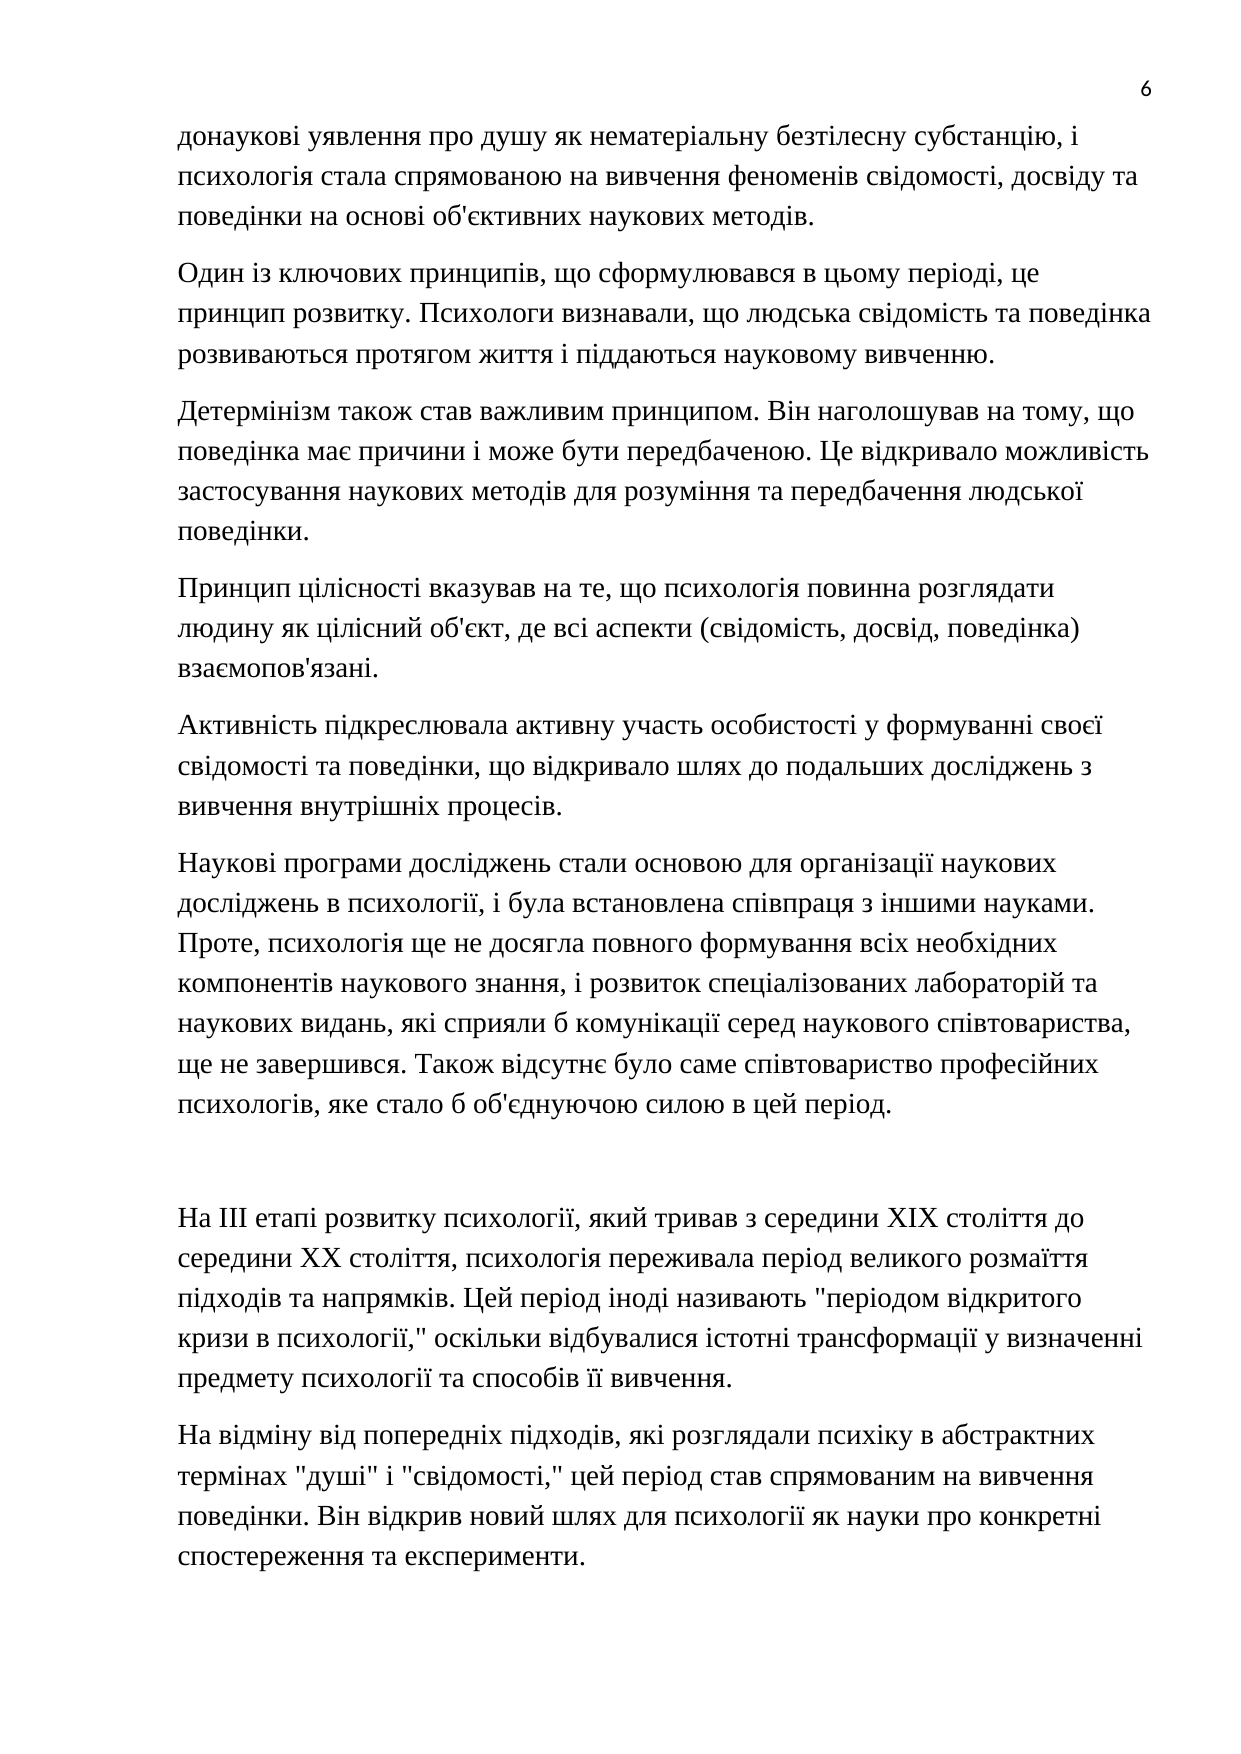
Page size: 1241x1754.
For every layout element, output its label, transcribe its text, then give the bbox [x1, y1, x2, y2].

text Один із ключових принципів, що сформулювався в цьому періоді, це принцип розвитку. Психологи визнавали, що людська свідомість та поведінка розвиваються протягом життя і піддаються науковому вивченню. [177, 255, 1152, 369]
text На III етапі розвитку психології, який тривав з середини XIX століття до середини XX століття, психологія переживала період великого розмаїття підходів та напрямків. Цей період іноді називають "періодом відкритого кризи в психології," оскільки відбувалися істотні трансформації у визначенні предмету психології та способів її вивчення. [177, 1200, 1152, 1394]
text Активність підкреслювала активну участь особистості у формуванні своєї свідомості та поведінки, що відкривало шлях до подальших досліджень з вивчення внутрішніх процесів. [177, 707, 1152, 821]
text Наукові програми досліджень стали основою для організації наукових досліджень в психології, і була встановлена співпраця з іншими науками. Проте, психологія ще не досягла повного формування всіх необхідних компонентів наукового знання, і розвиток спеціалізованих лабораторій та наукових видань, які сприяли б комунікації серед наукового співтовариства, ще не завершився. Також відсутнє було саме співтовариство професійних психологів, яке стало б об'єднуючою силою в цей період. [177, 845, 1152, 1119]
text Принцип цілісності вказував на те, що психологія повинна розглядати людину як цілісний об'єкт, де всі аспекти (свідомість, досвід, поведінка) взаємопов'язані. [177, 570, 1152, 684]
text Детермінізм також став важливим принципом. Він наголошував на тому, що поведінка має причини і може бути передбаченою. Це відкривало можливість застосування наукових методів для розуміння та передбачення людської поведінки. [177, 393, 1152, 547]
text На відміну від попередніх підходів, які розглядали психіку в абстрактних термінах "душі" і "свідомості," цей період став спрямованим на вивчення поведінки. Він відкрив новий шлях для психології як науки про конкретні спостереження та експерименти. [177, 1417, 1152, 1572]
